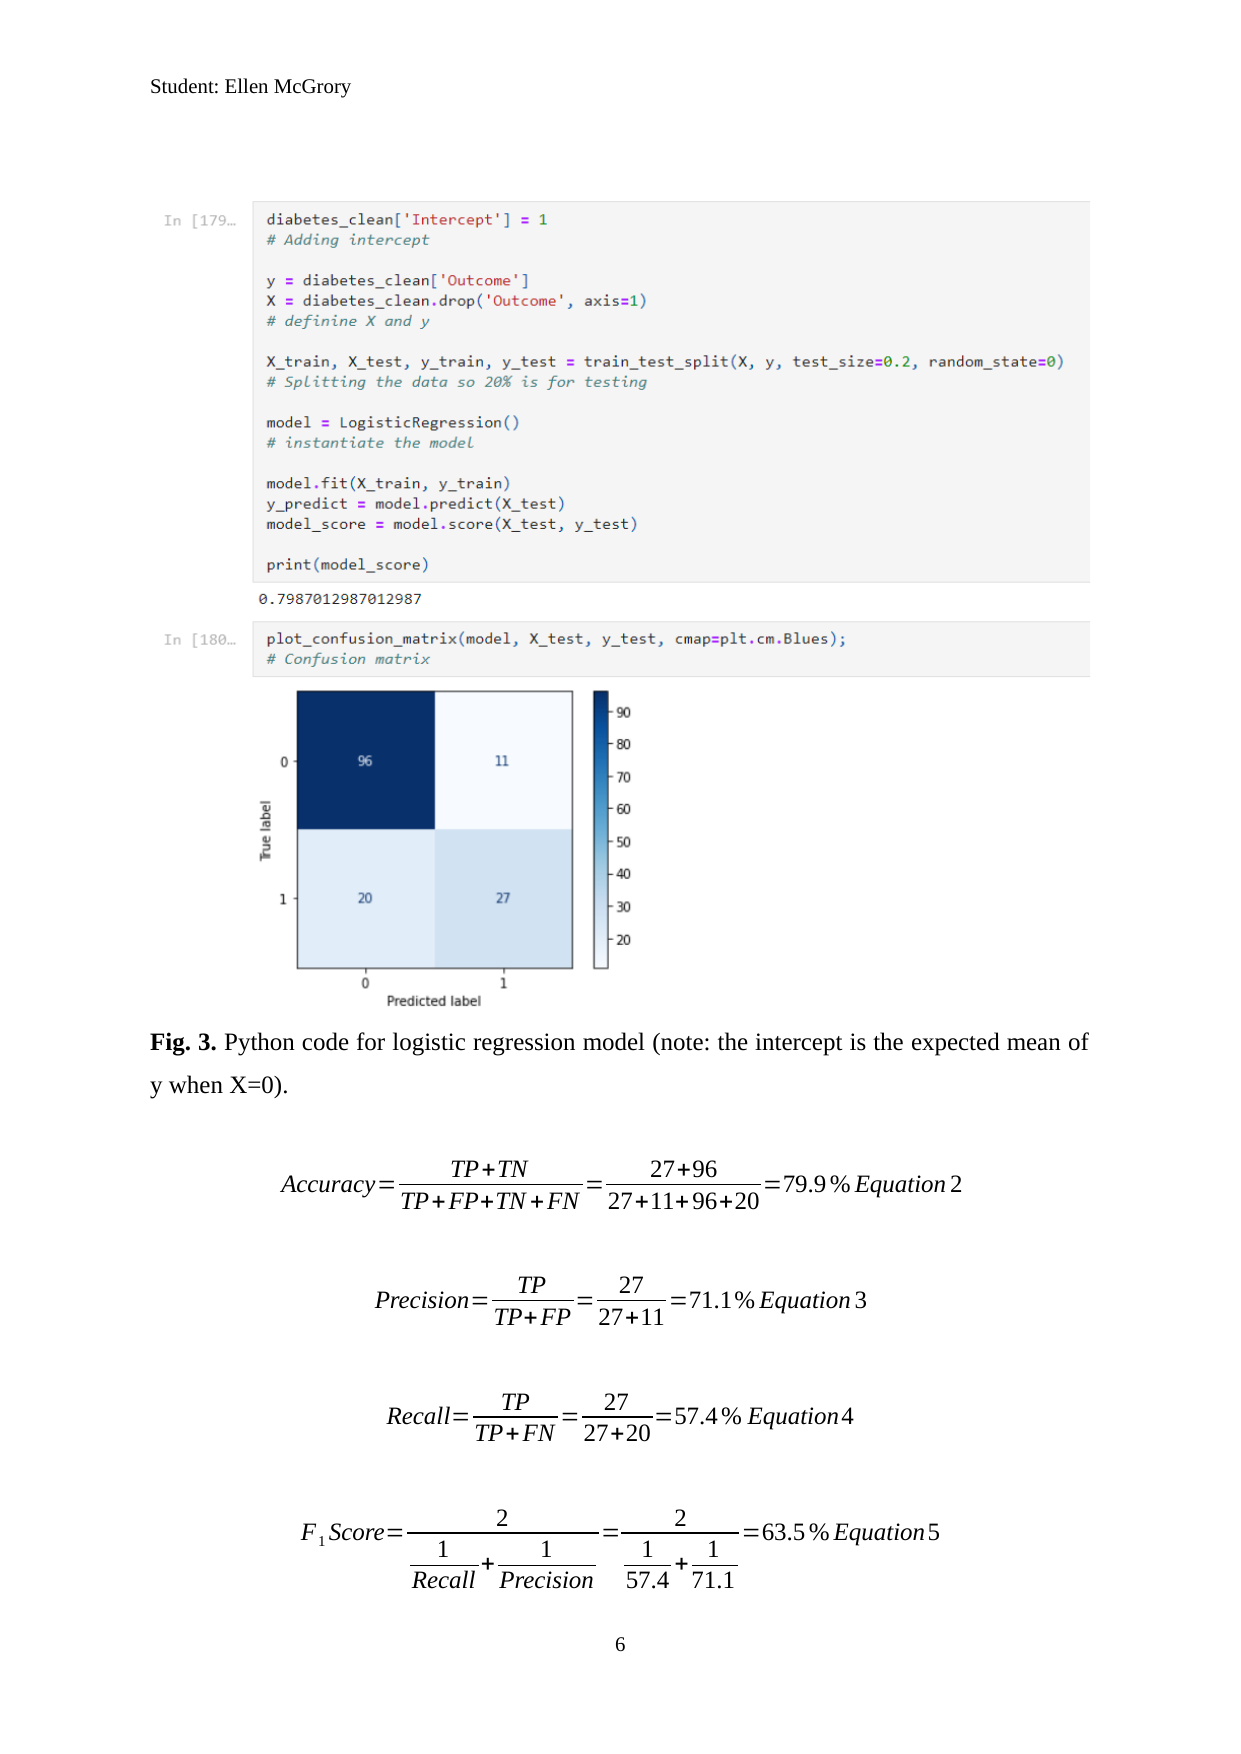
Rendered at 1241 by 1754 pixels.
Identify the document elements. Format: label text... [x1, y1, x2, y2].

picture [150, 193, 1091, 1013]
text Fig. 3. Python code for logistic regression model (note: the intercept is the expected mean of y when X=0). [150, 1027, 1090, 1098]
